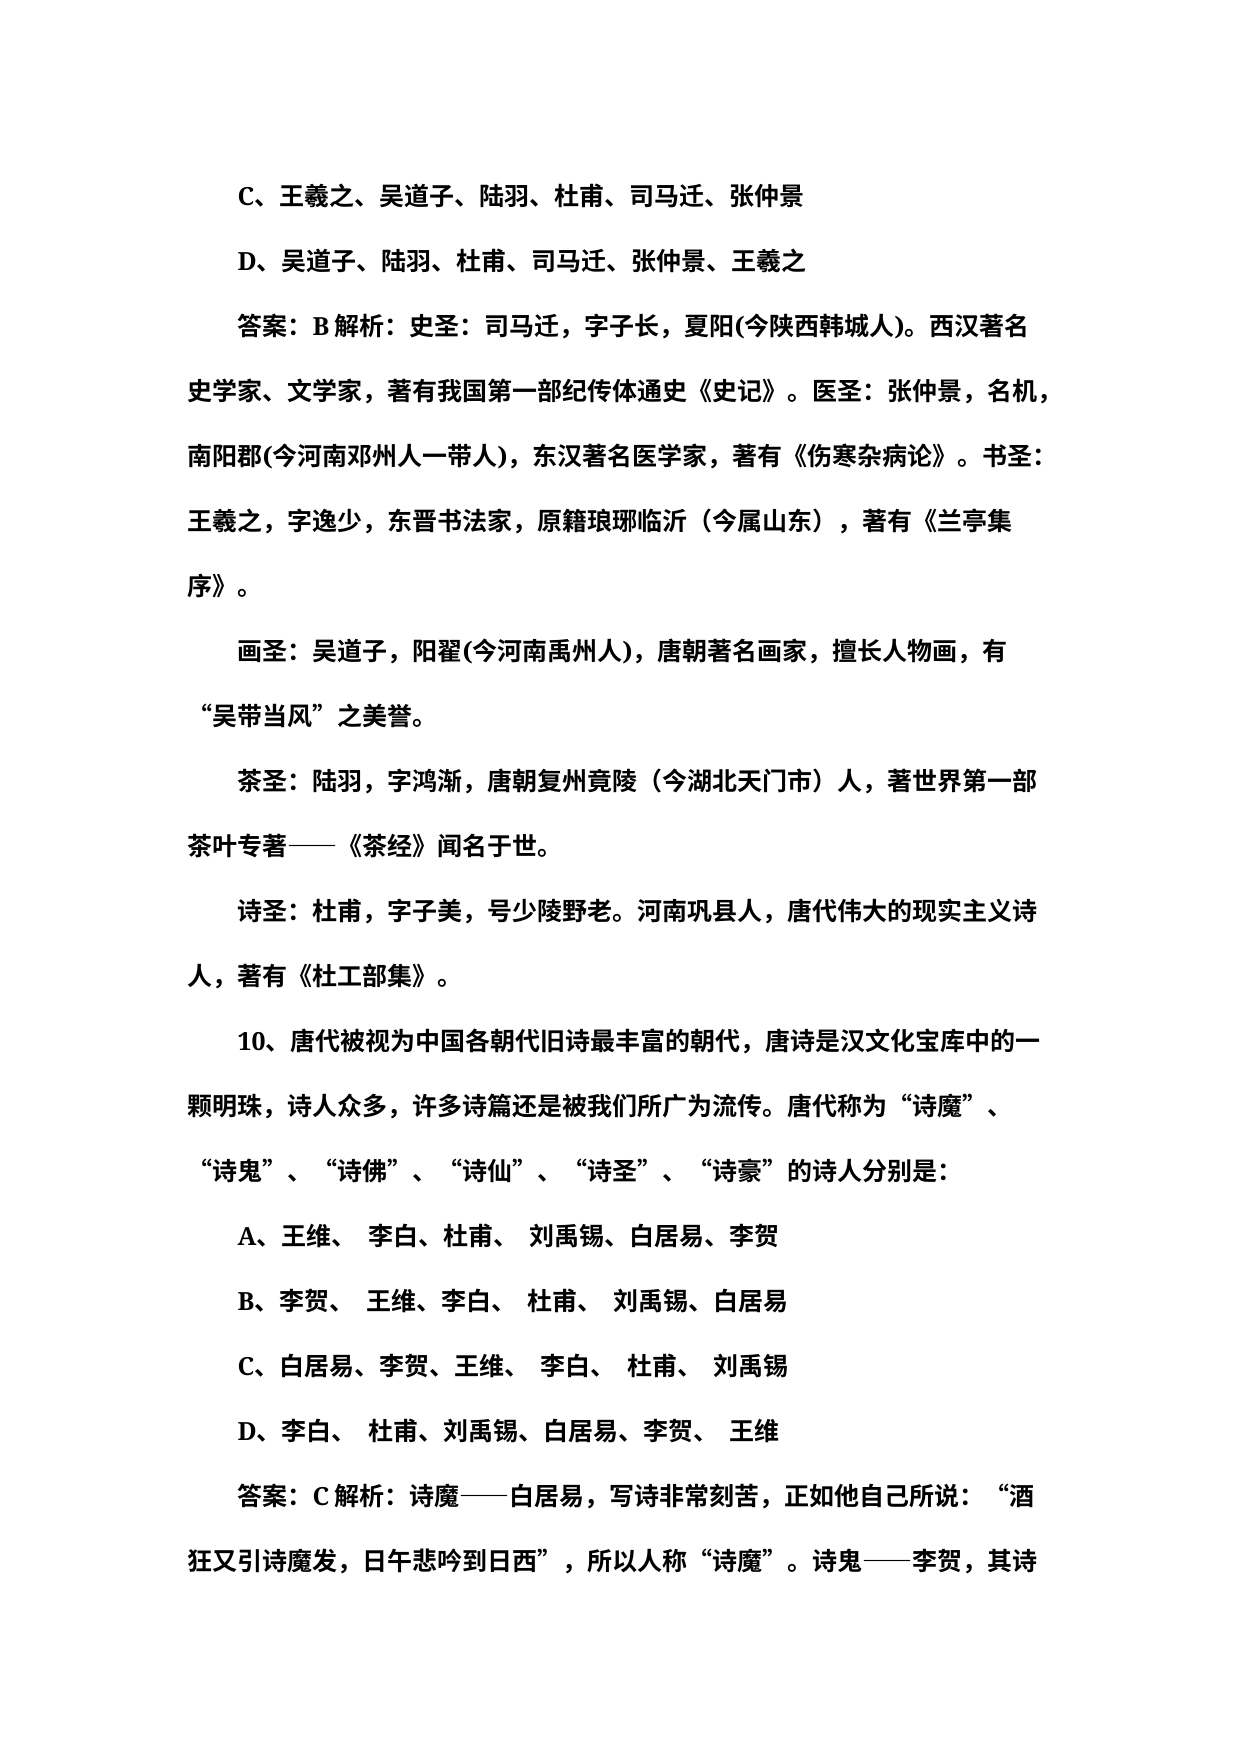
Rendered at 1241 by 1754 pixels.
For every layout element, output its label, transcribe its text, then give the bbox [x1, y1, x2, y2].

text 诗圣：杜甫，字子美，号少陵野老。河南巩县人，唐代伟大的现实主义诗人，著有《杜工部集》。 [187, 877, 1053, 1007]
text C、白居易、李贺、王维、 李白、 杜甫、 刘禹锡 [187, 1332, 1053, 1397]
text B、李贺、 王维、李白、 杜甫、 刘禹锡、白居易 [187, 1267, 1053, 1332]
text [187, 1462, 1053, 1592]
text 答案：B解析：史圣：司马迁，字子长，夏阳(今陕西韩城人)。西汉著名史学家、文学家，著有我国第一部纪传体通史《史记》。医圣：张仲景，名机，南阳郡(今河南邓州人一带人)，东汉著名医学家，著有《伤寒杂病论》。书圣：王羲之，字逸少，东晋书法家，原籍琅琊临沂（今属山东），著有《兰亭集序》。 [187, 292, 1053, 617]
text D、吴道子、陆羽、杜甫、司马迁、张仲景、王羲之 [187, 227, 1053, 292]
text D、李白、 杜甫、刘禹锡、白居易、李贺、 王维 [187, 1397, 1053, 1462]
text C、王羲之、吴道子、陆羽、杜甫、司马迁、张仲景 [187, 162, 1053, 227]
text 茶圣：陆羽，字鸿渐，唐朝复州竟陵（今湖北天门市）人，著世界第一部茶叶专著——《茶经》闻名于世。 [187, 747, 1053, 877]
text 画圣：吴道子，阳翟(今河南禹州人)，唐朝著名画家，擅长人物画，有“吴带当风”之美誉。 [187, 617, 1053, 747]
text 10、唐代被视为中国各朝代旧诗最丰富的朝代，唐诗是汉文化宝库中的一颗明珠，诗人众多，许多诗篇还是被我们所广为流传。唐代称为“诗魔”、“诗鬼”、“诗佛”、“诗仙”、“诗圣”、“诗豪”的诗人分别是： [187, 1007, 1053, 1202]
text A、王维、 李白、杜甫、 刘禹锡、白居易、李贺 [187, 1202, 1053, 1267]
